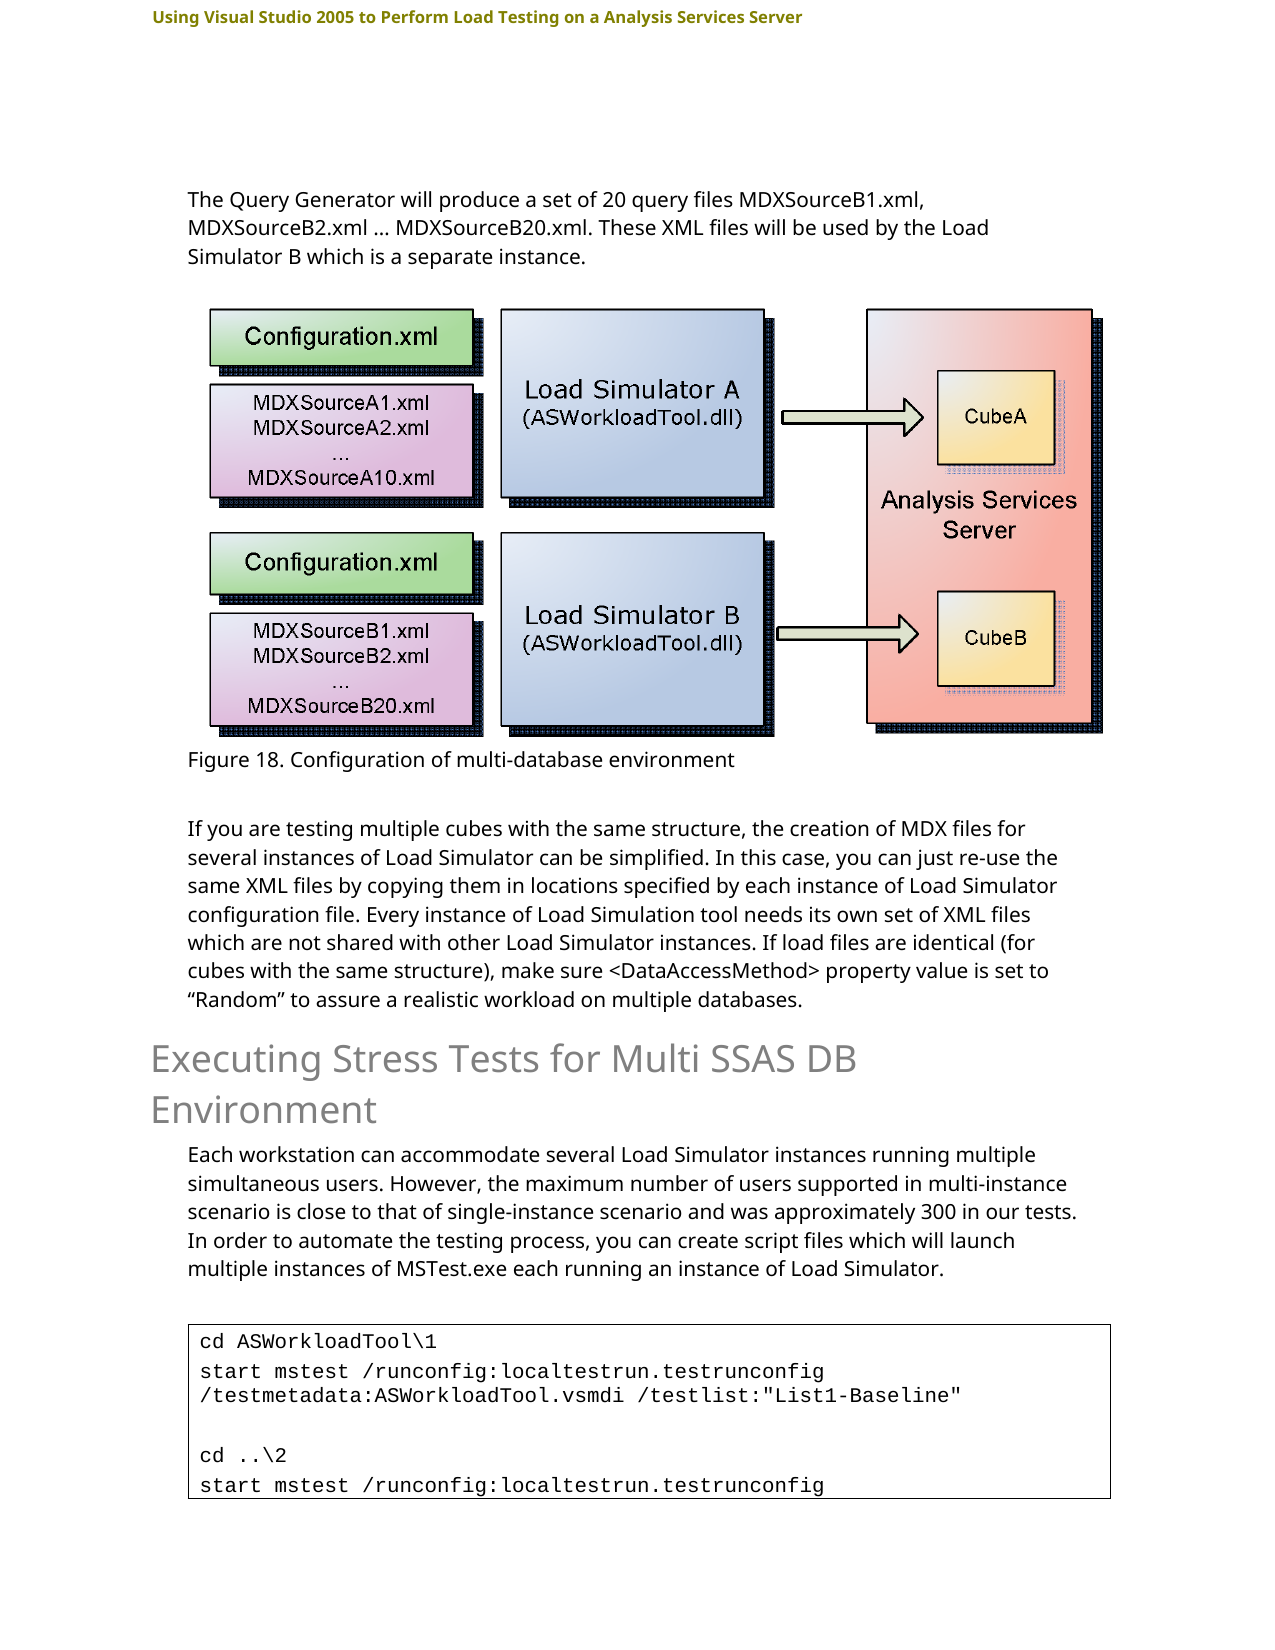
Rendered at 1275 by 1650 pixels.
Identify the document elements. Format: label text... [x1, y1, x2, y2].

picture [206, 305, 1105, 739]
text Each workstation can accommodate several Load Simulator instances running multiple simultaneous users. However, the maximum number of users supported in multi-instance scenario is close to that of single-instance scenario and was approximately 300 in our tests. In order to automate the testing process, you can create script files which will launch multiple instances of MSTest.exe each running an instance of Load Simulator. [187, 1141, 1087, 1283]
text The Query Generator will produce a set of 20 query files MDXSourceB1.xml, MDXSourceB2.xml … MDXSourceB20.xml. These XML files will be used by the Load Simulator B which is a separate instance. [187, 185, 1087, 270]
subtitle Executing Stress Tests for Multi SSAS DB Environment [150, 1032, 1087, 1134]
text If you are testing multiple cubes with the same structure, the creation of MDX files for several instances of Load Simulator can be simplified. In this case, you can just re-use the same XML files by copying them in locations specified by each instance of Load Simulator configuration file. Every instance of Load Simulation tool needs its own set of XML files which are not shared with other Load Simulator instances. If load files are identical (for cubes with the same structure), make sure <DataAccessMethod> property value is set to “Random” to assure a realistic workload on multiple databases. [187, 814, 1087, 1013]
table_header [189, 1325, 1110, 1498]
